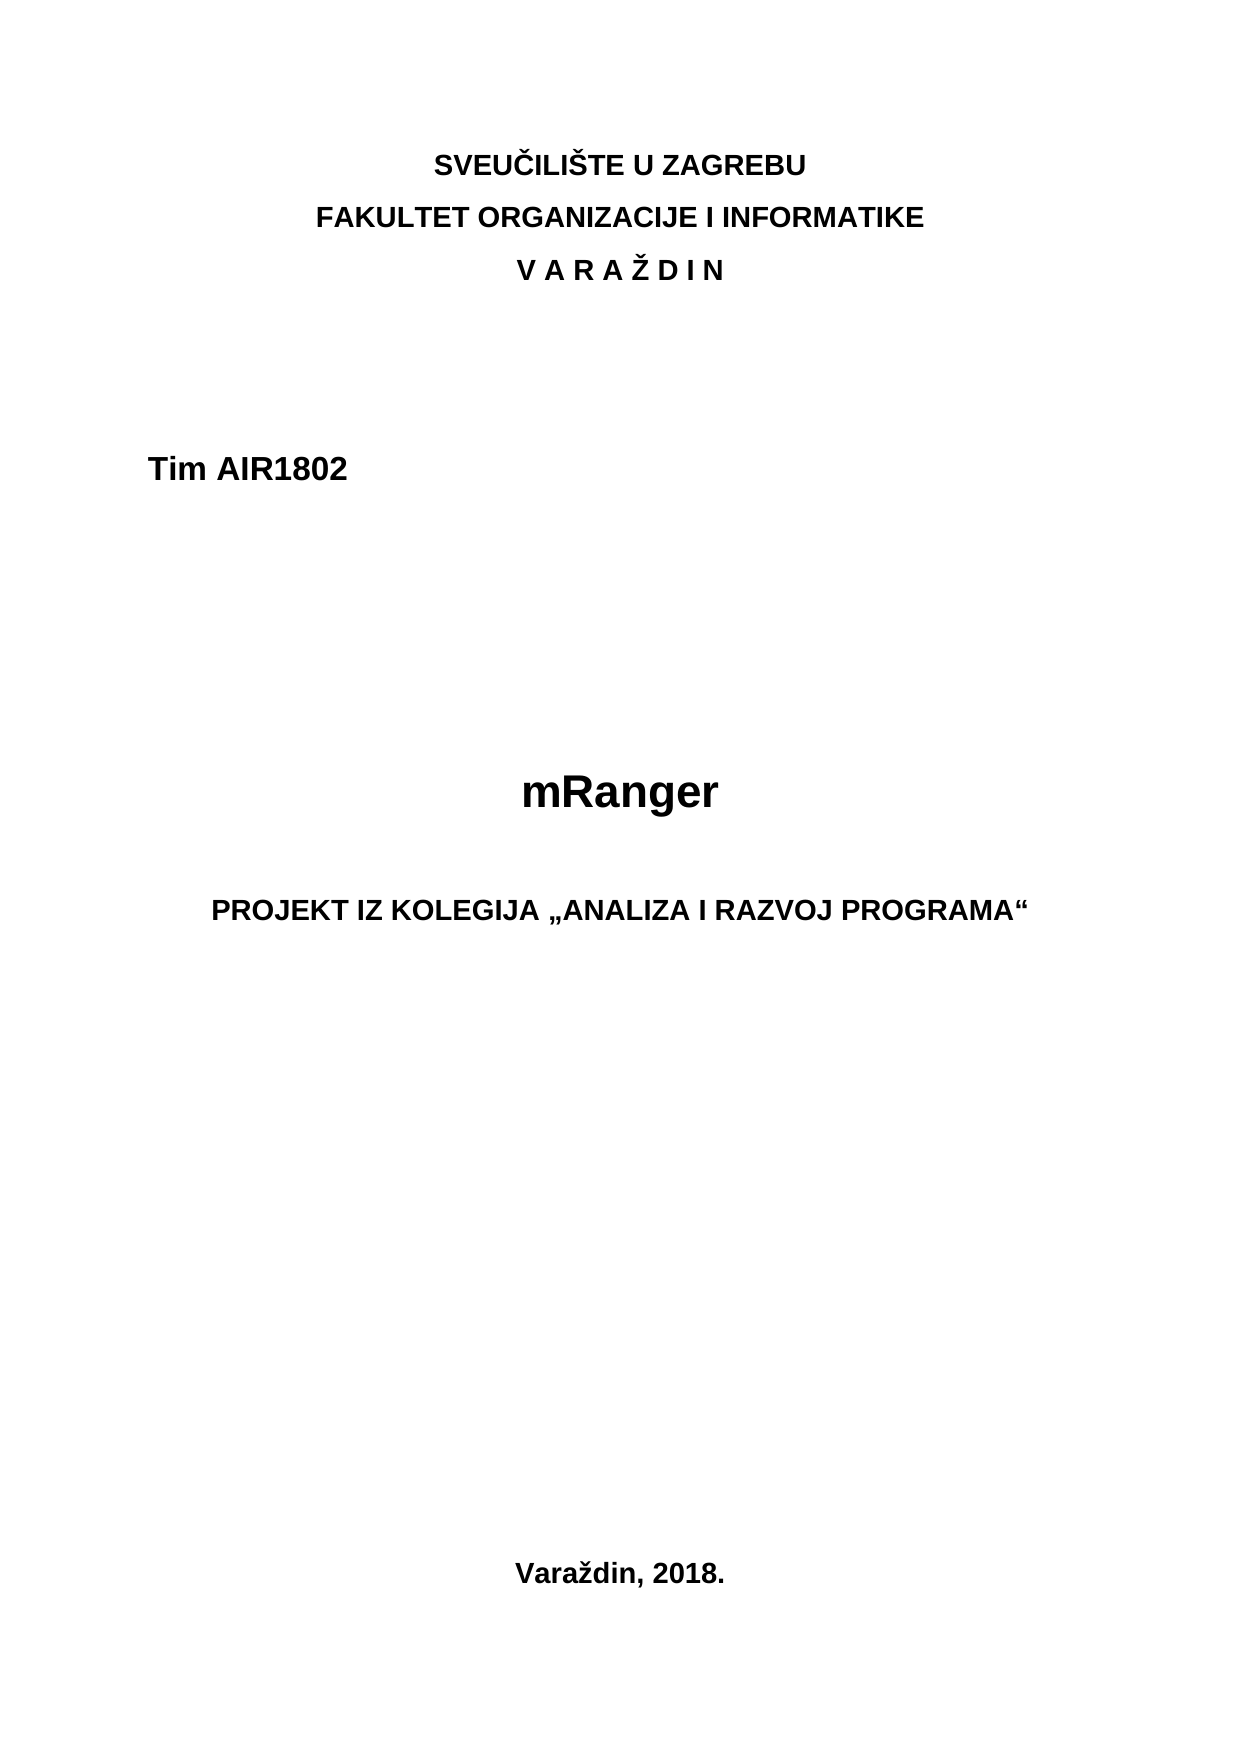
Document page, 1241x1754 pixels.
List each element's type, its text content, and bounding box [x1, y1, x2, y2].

text Varaždin, 2018. [148, 1557, 1093, 1590]
text SVEUČILIŠTE U ZAGREBU [148, 148, 1093, 181]
text PROJEKT IZ KOLEGIJA „Analiza i razvoj programa“ [148, 893, 1093, 927]
text mRanger [148, 765, 1093, 817]
text Tim AIR1802 [148, 449, 1093, 488]
text V A R A Ž D I N [148, 253, 1093, 287]
text FAKULTET ORGANIZACIJE I INFORMATIKE [148, 200, 1093, 234]
